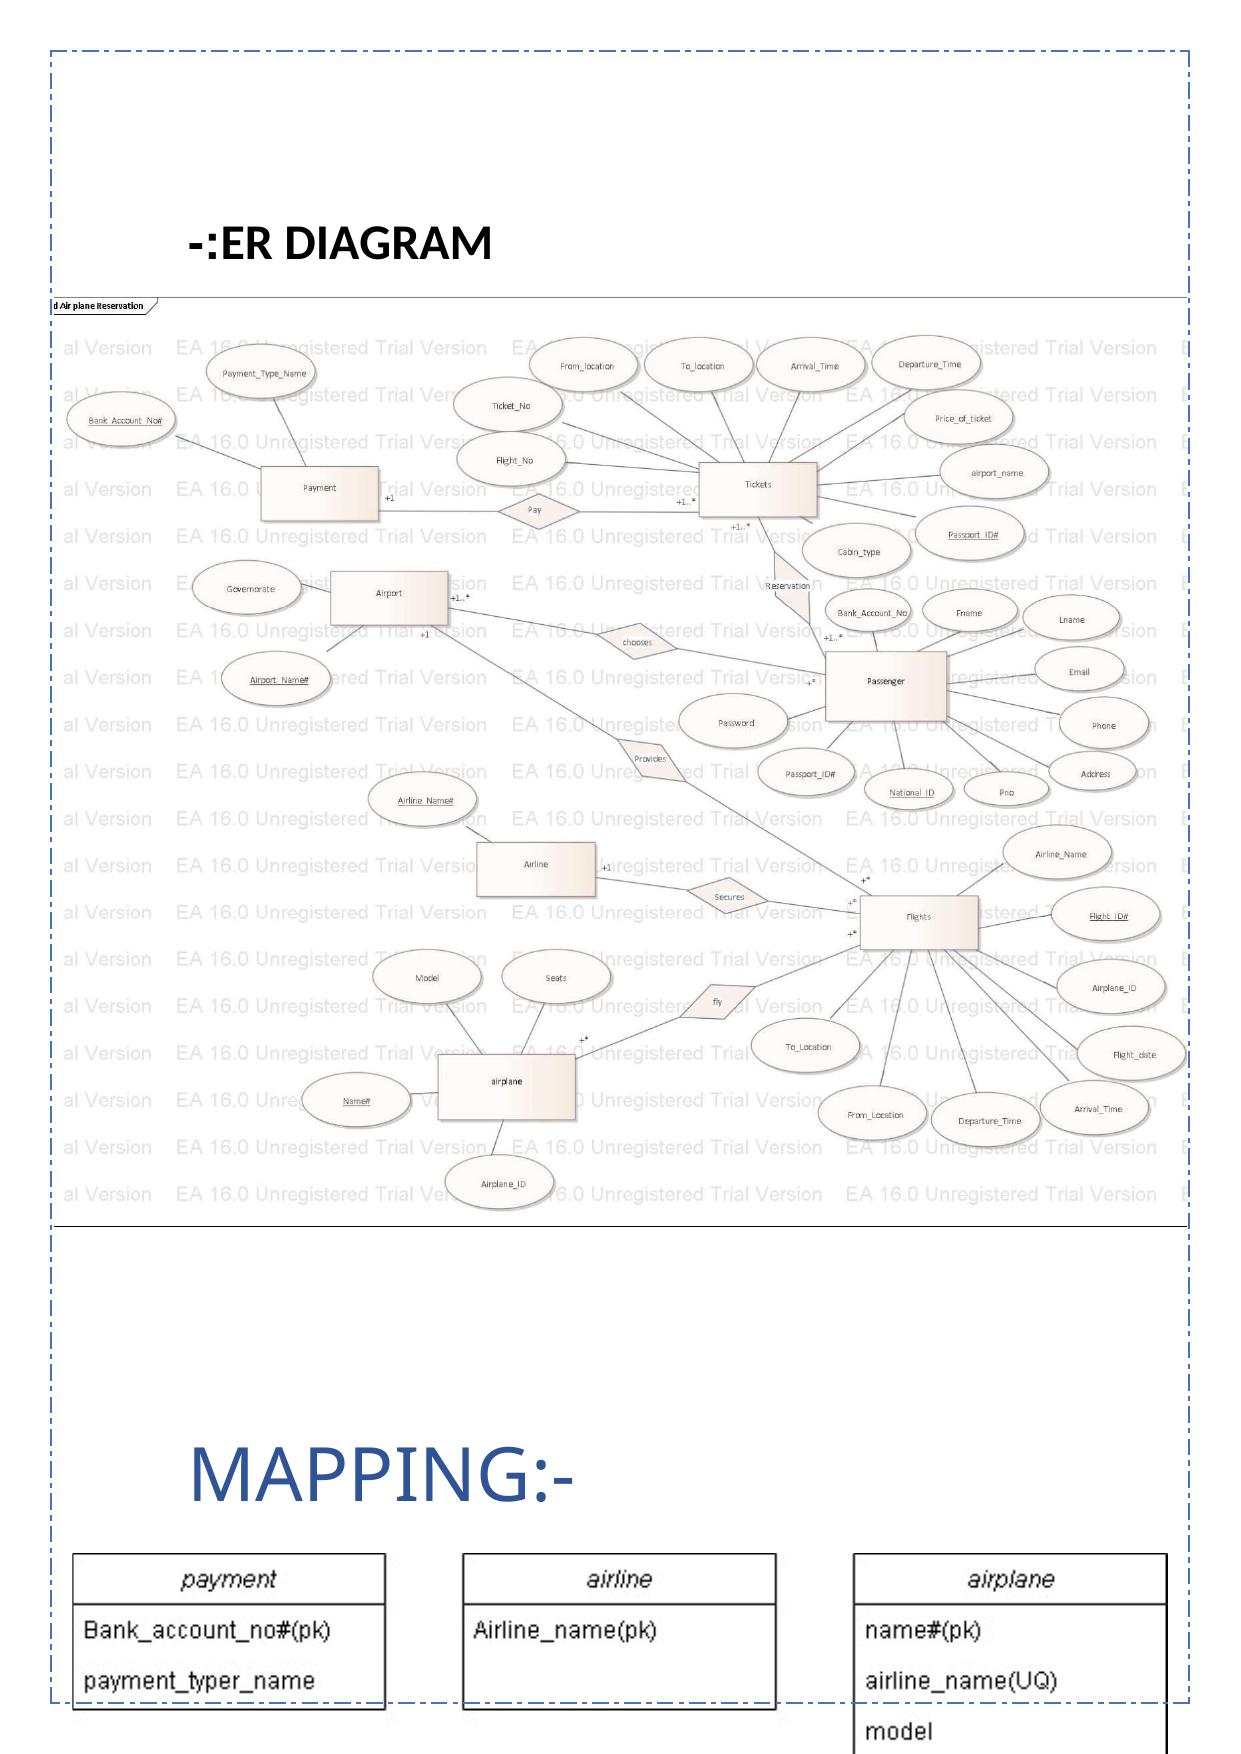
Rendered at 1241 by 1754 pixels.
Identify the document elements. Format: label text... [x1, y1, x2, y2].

subtitle MAPPING:- [187, 1421, 1053, 1523]
text ER DIAGRAM:- [187, 211, 1053, 272]
picture [53, 281, 1188, 1754]
